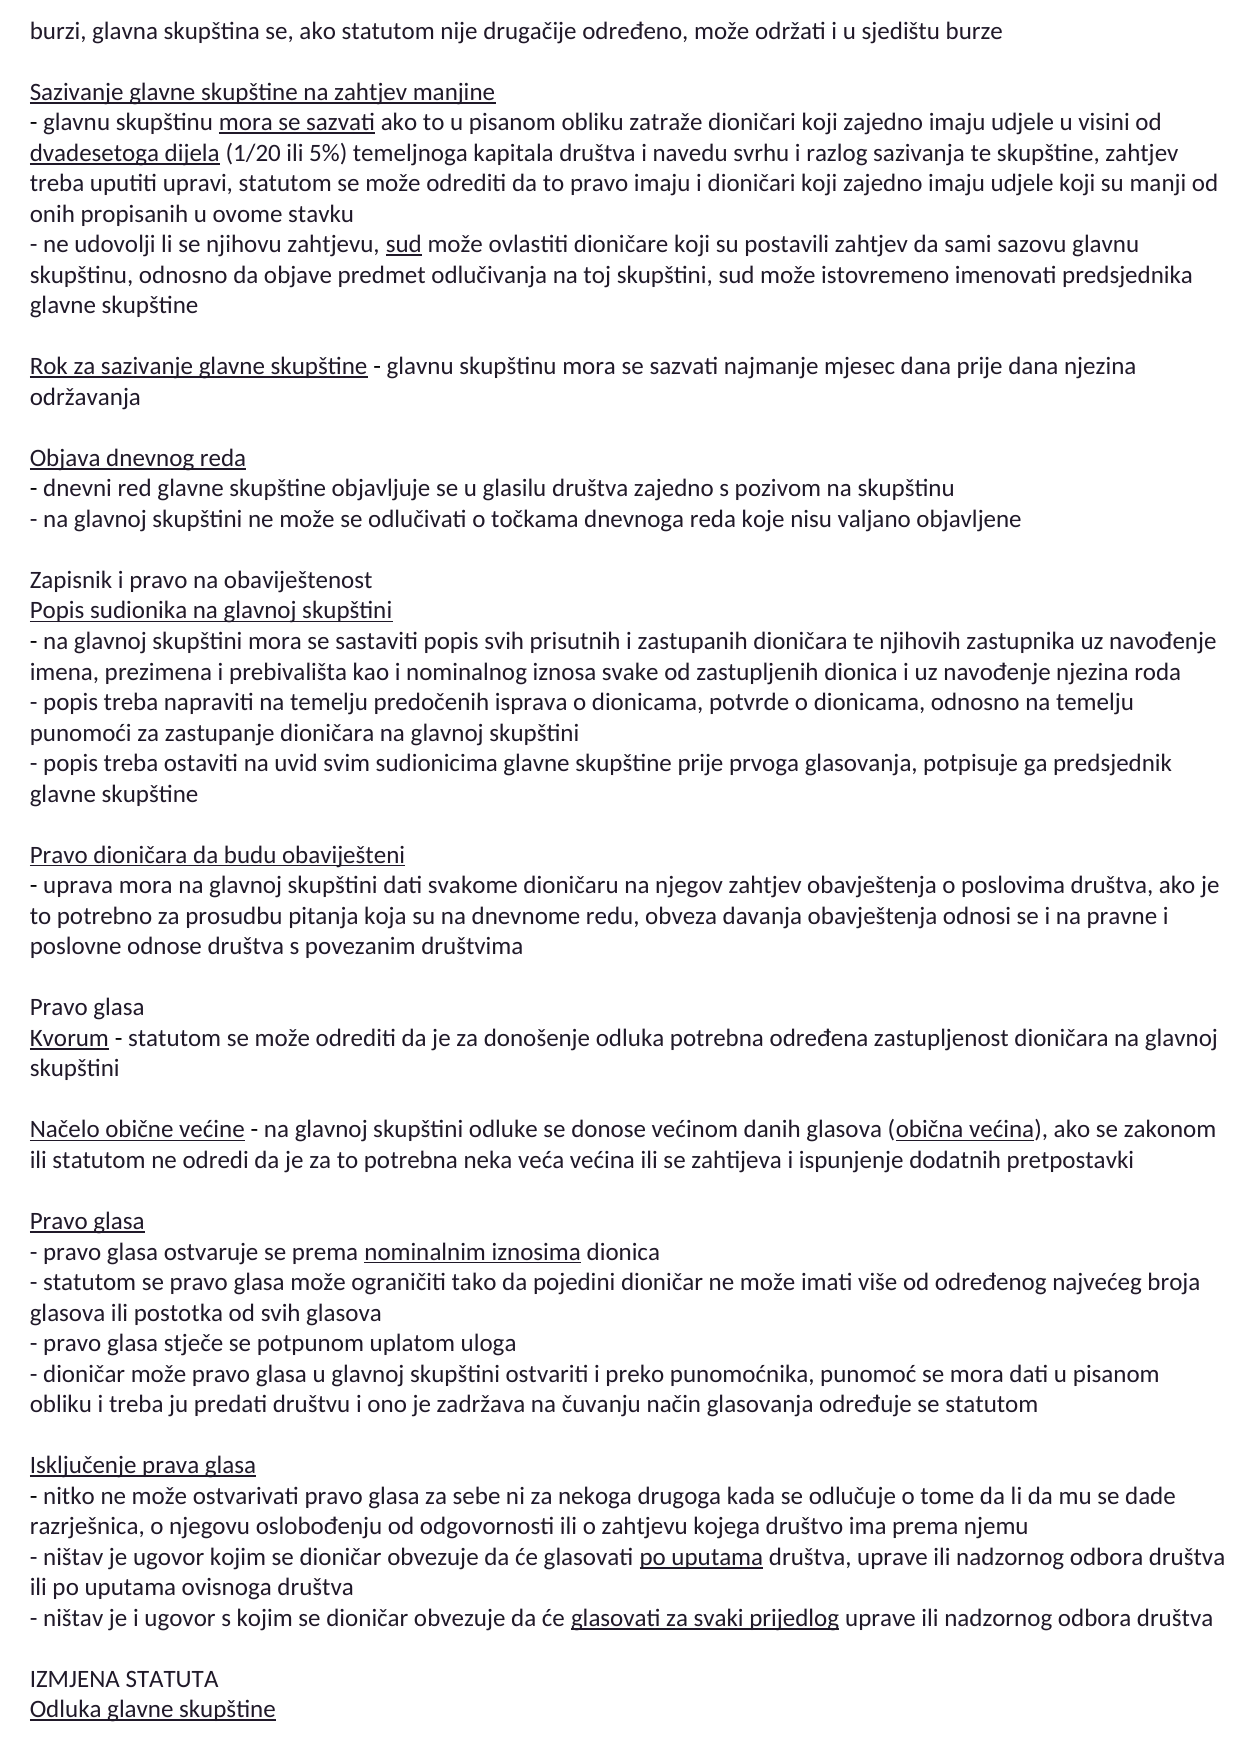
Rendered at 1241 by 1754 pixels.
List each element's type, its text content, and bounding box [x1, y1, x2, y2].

text - na glavnoj skupštini mora se sastaviti popis svih prisutnih i zastupanih dioničara te njihovih zastupnika uz navođenje imena, prezimena i prebivališta kao i nominalnog iznosa svake od zastupljenih dionica i uz navođenje njezina roda [29, 625, 1226, 686]
text - na glavnoj skupštini ne može se odlučivati o točkama dnevnoga reda koje nisu valjano objavljene [29, 503, 1226, 534]
text Pravo dioničara da budu obaviješteni [29, 839, 1226, 869]
text - uprava mora na glavnoj skupštini dati svakome dioničaru na njegov zahtjev obavještenja o poslovima društva, ako je to potrebno za prosudbu pitanja koja su na dnevnome redu, obveza davanja obavještenja odnosi se i na pravne i poslovne odnose društva s povezanim društvima [29, 869, 1226, 961]
text - glavnu skupštinu mora se sazvati ako to u pisanom obliku zatraže dioničari koji zajedno imaju udjele u visini od dvadesetoga dijela (1/20 ili 5%) temeljnoga kapitala društva i navedu svrhu i razlog sazivanja te skupštine, zahtjev treba uputiti upravi, statutom se može odrediti da to pravo imaju i dioničari koji zajedno imaju udjele koji su manji od onih propisanih u ovome stavku [29, 106, 1226, 228]
text - pravo glasa ostvaruje se prema nominalnim iznosima dionica [29, 1236, 1226, 1266]
text Sazivanje glavne skupštine na zahtjev manjine [29, 76, 1226, 106]
text Zapisnik i pravo na obaviještenost [29, 564, 1226, 595]
text Isključenje prava glasa [29, 1449, 1226, 1480]
text Kvorum - statutom se može odrediti da je za donošenje odluka potrebna određena zastupljenost dioničara na glavnoj skupštini [29, 1022, 1226, 1083]
text - popis treba napraviti na temelju predočenih isprava o dionicama, potvrde o dionicama, odnosno na temelju punomoći za zastupanje dioničara na glavnoj skupštini [29, 686, 1226, 747]
text - ništav je i ugovor s kojim se dioničar obvezuje da će glasovati za svaki prijedlog uprave ili nadzornog odbora društva [29, 1602, 1226, 1632]
text - dioničar može pravo glasa u glavnoj skupštini ostvariti i preko punomoćnika, punomoć se mora dati u pisanom obliku i treba ju predati društvu i ono je zadržava na čuvanju način glasovanja određuje se statutom [29, 1358, 1226, 1419]
text - dnevni red glavne skupštine objavljuje se u glasilu društva zajedno s pozivom na skupštinu [29, 473, 1226, 503]
text Popis sudionika na glavnoj skupštini [29, 595, 1226, 625]
text - statutom se pravo glasa može ograničiti tako da pojedini dioničar ne može imati više od određenog najvećeg broja glasova ili postotka od svih glasova [29, 1266, 1226, 1327]
text - nitko ne može ostvarivati pravo glasa za sebe ni za nekoga drugoga kada se odlučuje o tome da li da mu se dade razrješnica, o njegovu oslobođenju od odgovornosti ili o zahtjevu kojega društvo ima prema njemu [29, 1480, 1226, 1541]
text - pravo glasa stječe se potpunom uplatom uloga [29, 1327, 1226, 1358]
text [29, 15, 1226, 45]
text - ništav je ugovor kojim se dioničar obvezuje da će glasovati po uputama društva, uprave ili nadzornog odbora društva ili po uputama ovisnoga društva [29, 1541, 1226, 1602]
text Objava dnevnog reda [29, 442, 1226, 473]
text Načelo obične većine - na glavnoj skupštini odluke se donose većinom danih glasova (obična većina), ako se zakonom ili statutom ne odredi da je za to potrebna neka veća većina ili se zahtijeva i ispunjenje dodatnih pretpostavki [29, 1113, 1226, 1174]
text IZMJENA STATUTA [29, 1663, 1226, 1693]
text Pravo glasa [29, 991, 1226, 1022]
text - popis treba ostaviti na uvid svim sudionicima glavne skupštine prije prvoga glasovanja, potpisuje ga predsjednik glavne skupštine [29, 747, 1226, 808]
text Pravo glasa [29, 1205, 1226, 1236]
text Rok za sazivanje glavne skupštine - glavnu skupštinu mora se sazvati najmanje mjesec dana prije dana njezina održavanja [29, 351, 1226, 412]
text Odluka glavne skupštine [29, 1693, 1226, 1724]
text - ne udovolji li se njihovu zahtjevu, sud može ovlastiti dioničare koji su postavili zahtjev da sami sazovu glavnu skupštinu, odnosno da objave predmet odlučivanja na toj skupštini, sud može istovremeno imenovati predsjednika glavne skupštine [29, 228, 1226, 320]
